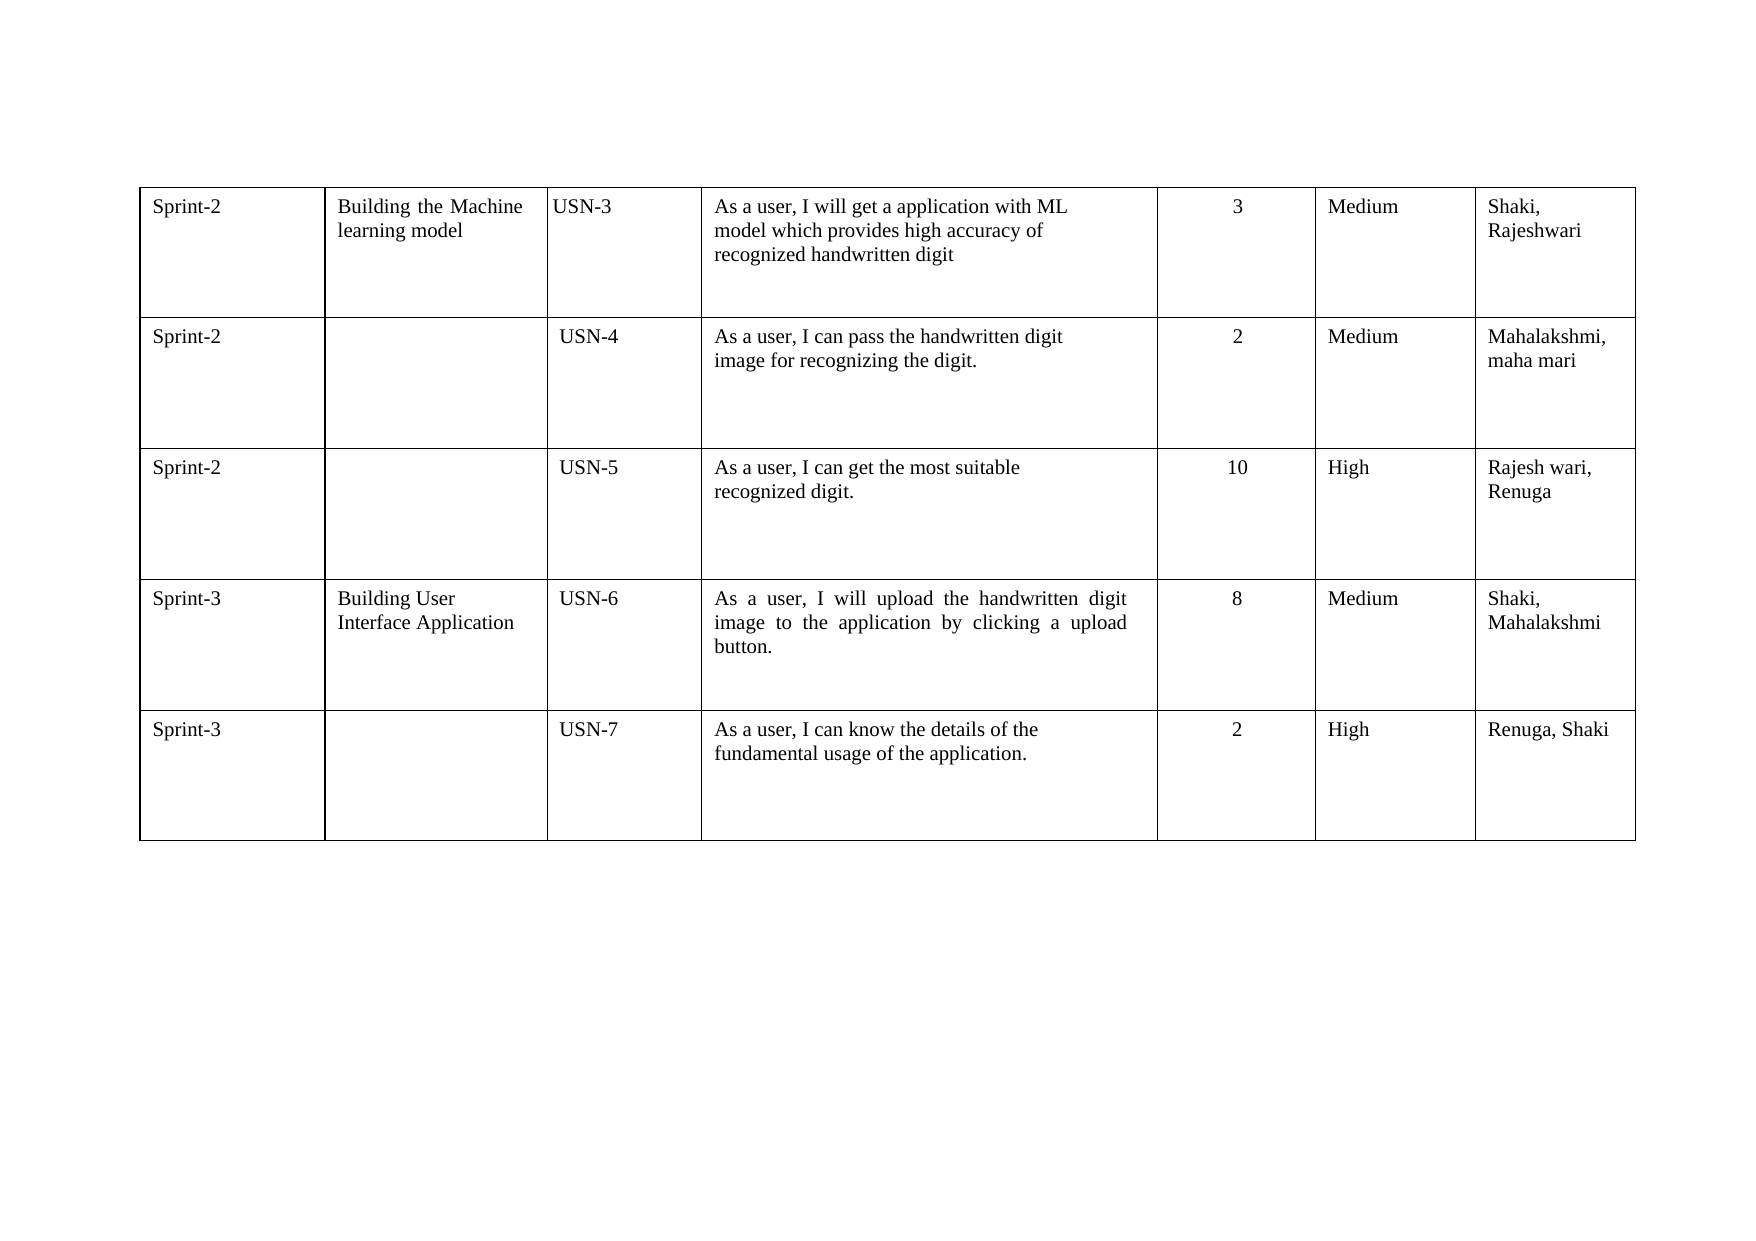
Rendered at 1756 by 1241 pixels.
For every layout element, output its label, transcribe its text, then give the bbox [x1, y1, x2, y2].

table_cell [326, 449, 547, 578]
table_cell USN-6 [548, 580, 701, 710]
table_cell Medium [1316, 580, 1475, 710]
table_cell 8 [1158, 580, 1315, 710]
table_header 3 [1158, 188, 1315, 317]
table_cell Medium [1316, 318, 1475, 448]
table_header Sprint-2 [141, 188, 324, 317]
table_cell Building User Interface Application [326, 580, 547, 710]
table_cell High [1316, 711, 1475, 840]
table_cell Renuga, Shaki [1476, 711, 1635, 840]
table_header Medium [1316, 188, 1475, 317]
table_cell As a user, I can know the details of the fundamental usage of the application. [702, 711, 1157, 840]
table_cell 10 [1158, 449, 1315, 578]
table_cell [326, 711, 547, 840]
table_header Shaki, Rajeshwari [1476, 188, 1635, 317]
table_header USN-3 [548, 188, 701, 317]
table_cell 2 [1158, 711, 1315, 840]
table_cell Shaki, Mahalakshmi [1476, 580, 1635, 710]
table_cell Mahalakshmi, maha mari [1476, 318, 1635, 448]
table_cell [326, 318, 547, 448]
table_cell Sprint-3 [141, 711, 324, 840]
table_header Building the Machine learning model [326, 188, 547, 317]
table_cell USN-4 [548, 318, 701, 448]
table_cell As a user, I will upload the handwritten digit image to the application by clicking a upload button. [702, 580, 1157, 710]
table_cell As a user, I can get the most suitable recognized digit. [702, 449, 1157, 578]
table_cell USN-7 [548, 711, 701, 840]
table_cell Sprint-2 [141, 318, 324, 448]
table_cell As a user, I can pass the handwritten digit image for recognizing the digit. [702, 318, 1157, 448]
table_cell Rajesh wari, Renuga [1476, 449, 1635, 578]
table_cell High [1316, 449, 1475, 578]
table_cell USN-5 [548, 449, 701, 578]
table_cell 2 [1158, 318, 1315, 448]
table_cell Sprint-2 [141, 449, 324, 578]
table_cell Sprint-3 [141, 580, 324, 710]
table_header As a user, I will get a application with ML model which provides high accuracy of recognized handwritten digit [702, 188, 1157, 317]
